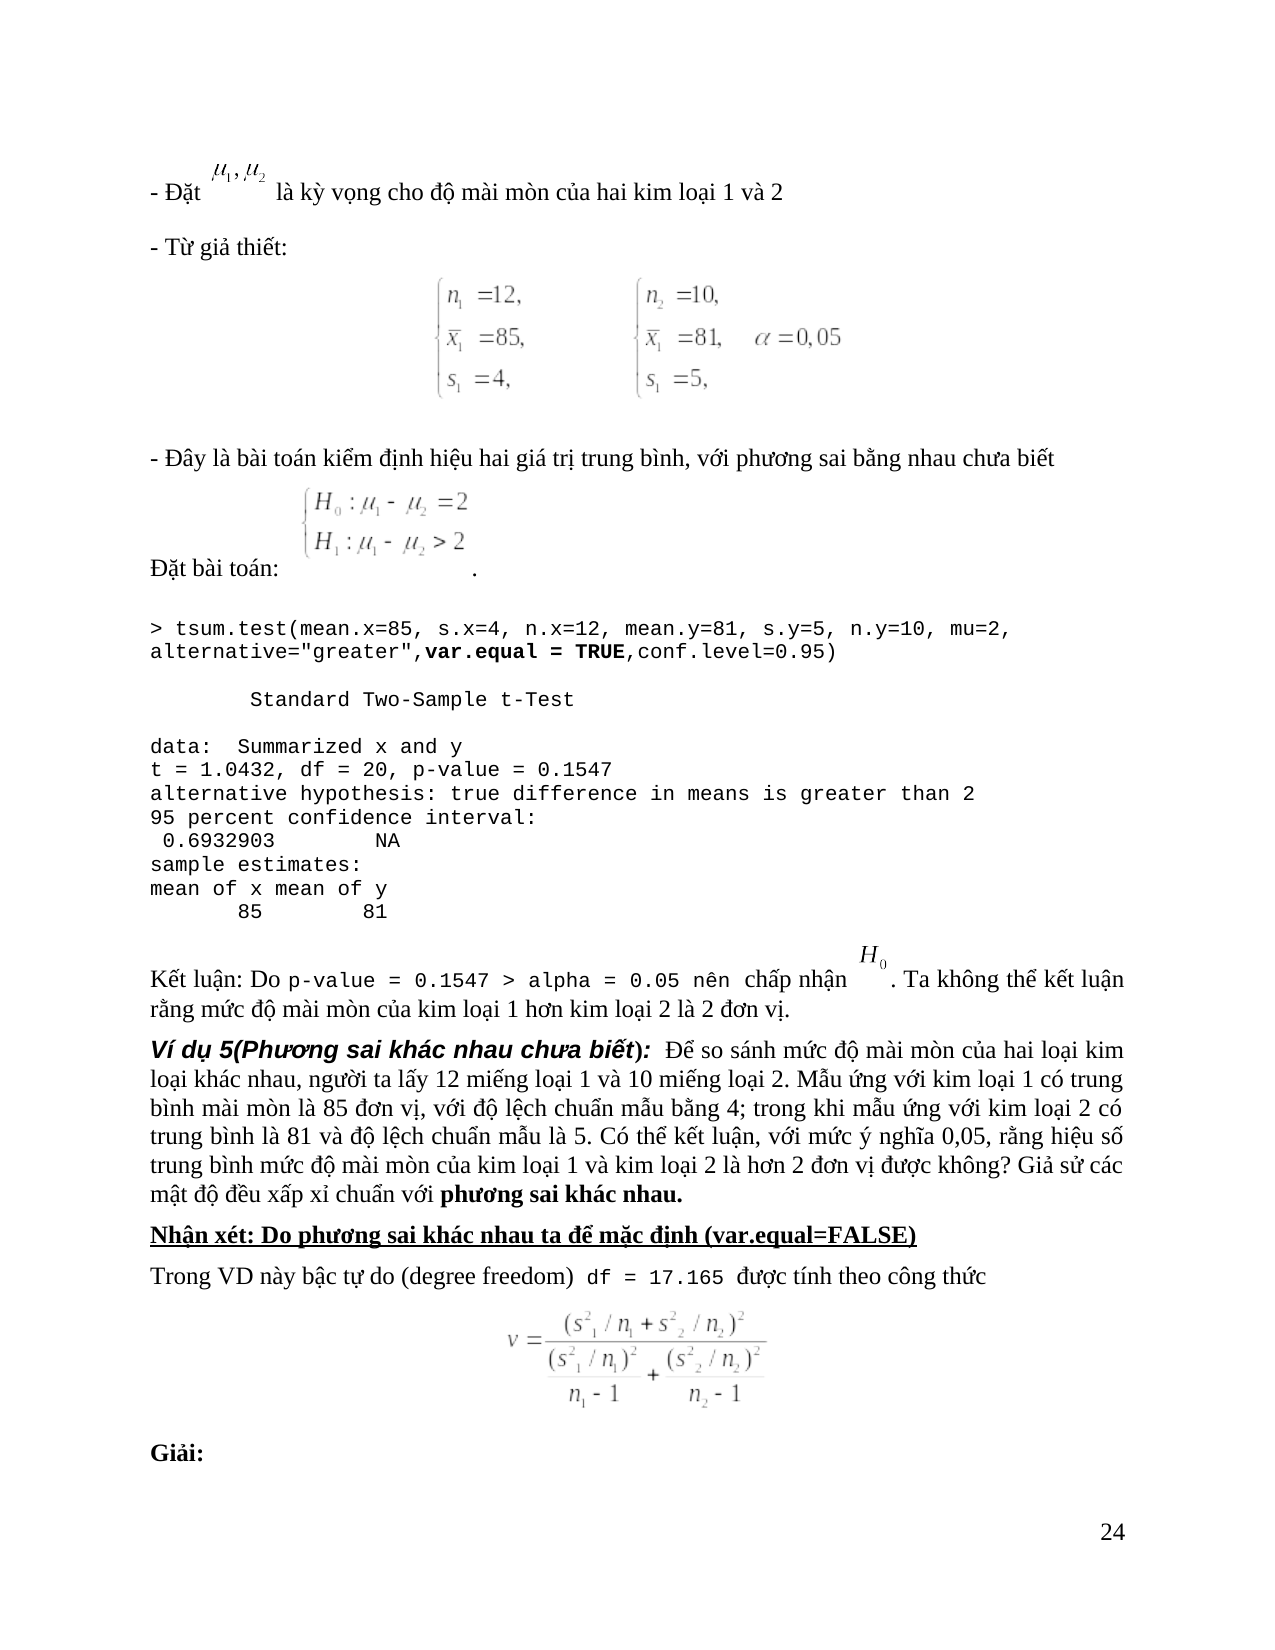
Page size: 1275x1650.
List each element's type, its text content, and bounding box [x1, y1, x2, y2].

text - Từ giả thiết: [150, 218, 1125, 261]
text Standard Two-Sample t-Test [150, 688, 1125, 712]
text 85 81 [150, 901, 1125, 925]
text - Đặt là kỳ vọng cho độ mài mòn của hai kim loại 1 và 2 [150, 150, 1125, 205]
text data: Summarized x and y [150, 736, 1125, 759]
text Kết luận: Do p-value = 0.1547 > alpha = 0.05 nên chấp nhận . Ta không thể kết luận rằng mức độ mài mòn của kim loại 1 hơn kim loại 2 là 2 đơn vị. [150, 937, 1125, 1022]
text Nhận xét: Do phương sai khác nhau ta để mặc định (var.equal=FALSE) [150, 1220, 1125, 1249]
text > tsum.test(mean.x=85, s.x=4, n.x=12, mean.y=81, s.y=5, n.y=10, mu=2, alternative="greater",var.equal = TRUE,conf.level=0.95) [150, 618, 1125, 665]
text Trong VD này bậc tự do (degree freedom) df = 17.165 được tính theo công thức [150, 1261, 1125, 1291]
text Đặt bài toán: . [150, 484, 1125, 581]
text t = 1.0432, df = 20, p-value = 0.1547 [150, 759, 1125, 783]
text Ví dụ 5(Phương sai khác nhau chưa biết): Để so sánh mức độ mài mòn của hai loại kim loại khác nhau, người ta lấy 12 miếng loại 1 và 10 miếng loại 2. Mẫu ứng với kim loại 1 có trung bình mài mòn là 85 đơn vị, với độ lệch chuẩn mẫu bằng 4; trong khi mẫu ứng với kim loại 2 có trung bình là 81 và độ lệch chuẩn mẫu là 5. Có thể kết luận, với mức ý nghĩa 0,05, rằng hiệu số trung bình mức độ mài mòn của kim loại 1 và kim loại 2 là hơn 2 đơn vị được không? Giả sử các mật độ đều xấp xỉ chuẩn với phương sai khác nhau. [150, 1035, 1125, 1208]
text - Đây là bài toán kiểm định hiệu hai giá trị trung bình, với phương sai bằng nhau chưa biết [150, 428, 1125, 471]
text sample estimates: [150, 854, 1125, 878]
text alternative hypothesis: true difference in means is greater than 2 [150, 783, 1125, 807]
text 0.6932903 NA [150, 830, 1125, 854]
text 95 percent confidence interval: [150, 807, 1125, 830]
text mean of x mean of y [150, 878, 1125, 901]
text Giải: [150, 1438, 1125, 1467]
